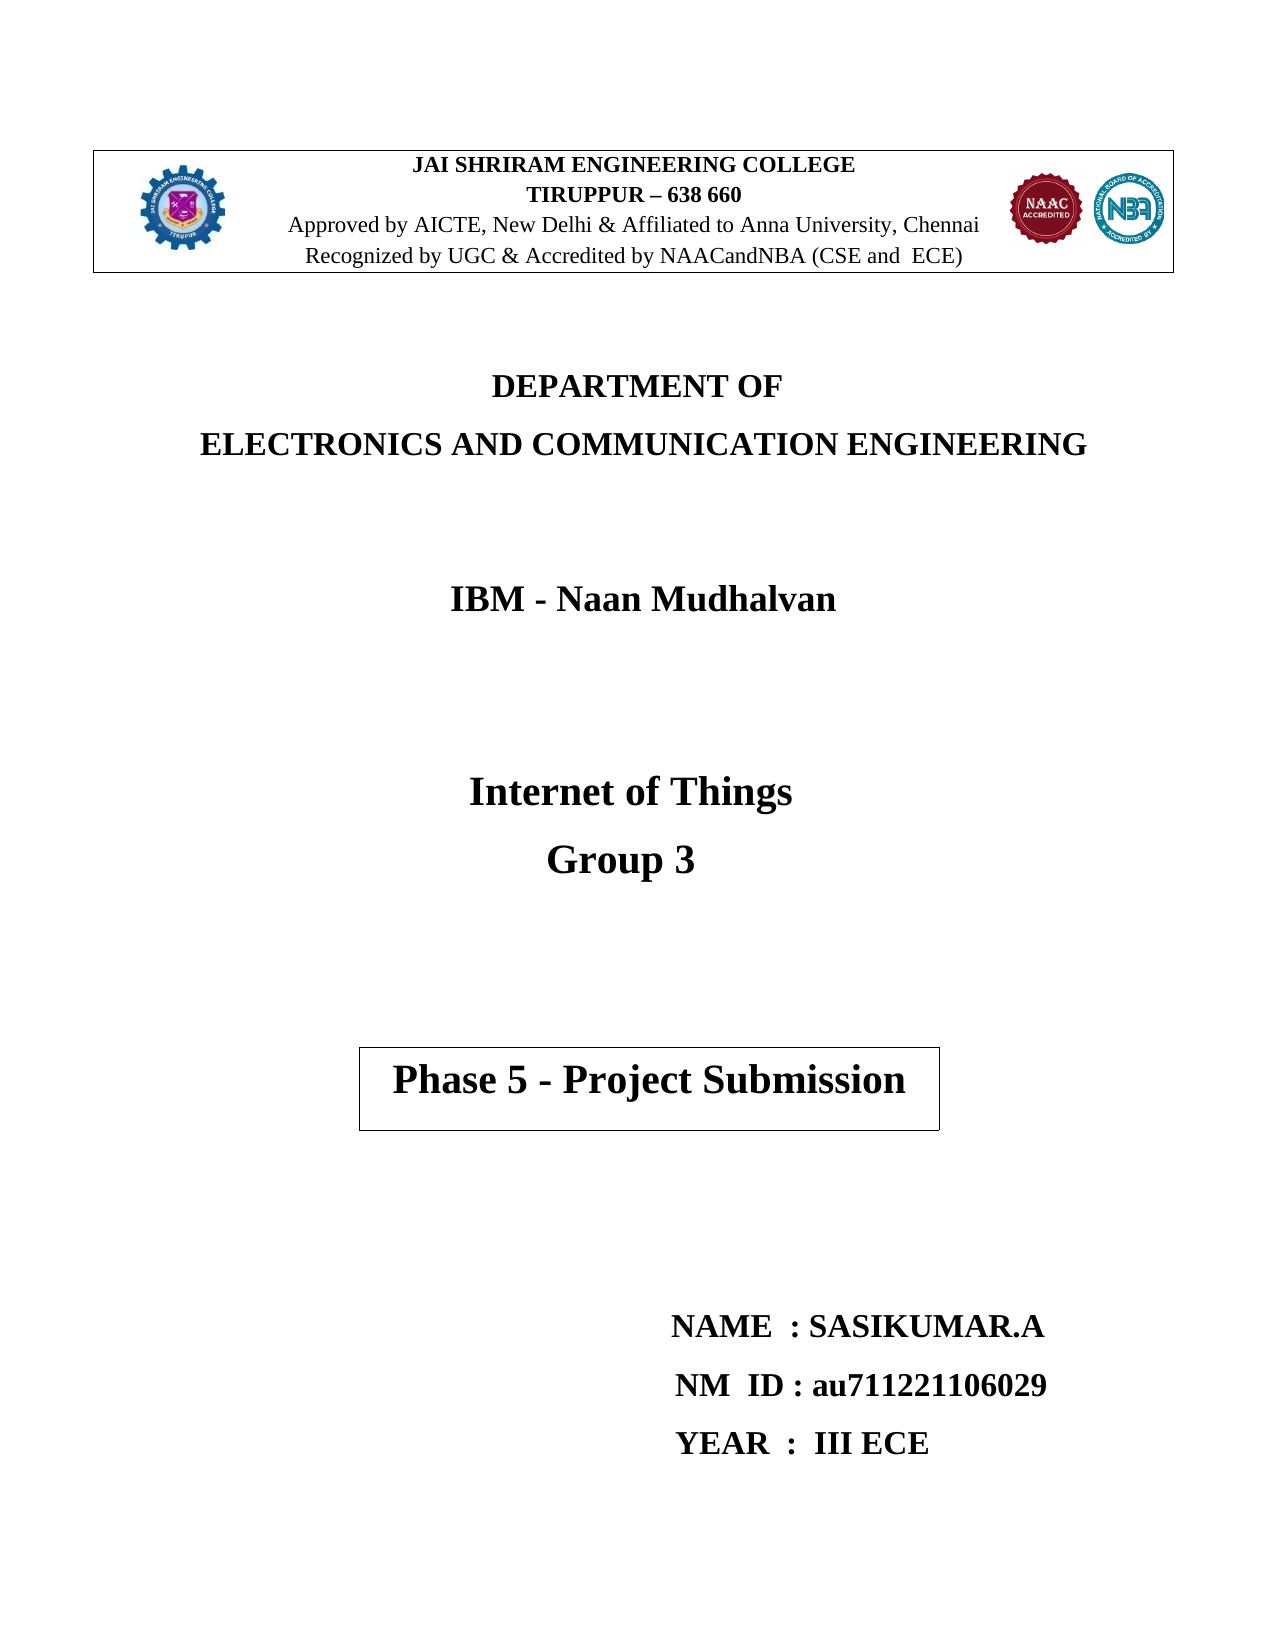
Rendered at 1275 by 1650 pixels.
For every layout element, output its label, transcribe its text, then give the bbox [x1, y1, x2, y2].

text ELECTRONICS AND COMMUNICATION ENGINEERING [150, 425, 1125, 463]
picture [1140, 222, 1164, 244]
picture [1004, 167, 1088, 250]
text NAME : SASIKUMAR.A [150, 1306, 1125, 1345]
text Group 3 [150, 834, 1125, 882]
table_header JAI SHRIRAM ENGINEERING COLLEGE TIRUPPUR – 638 660 Approved by AICTE, New Delhi & Affiliated to Anna University, Chennai Recognized by UGC & Accredited by NAACandNBA (CSE and ECE) [94, 151, 1173, 272]
text IBM - Naan Mudhalvan [150, 576, 1125, 619]
picture [1137, 173, 1164, 196]
picture [1093, 173, 1155, 244]
text YEAR : III ECE [150, 1423, 1125, 1462]
text Internet of Things [150, 766, 1125, 814]
text NM ID : au711221106029 [150, 1365, 1125, 1403]
text DEPARTMENT OF [150, 367, 1125, 405]
picture [140, 165, 226, 250]
